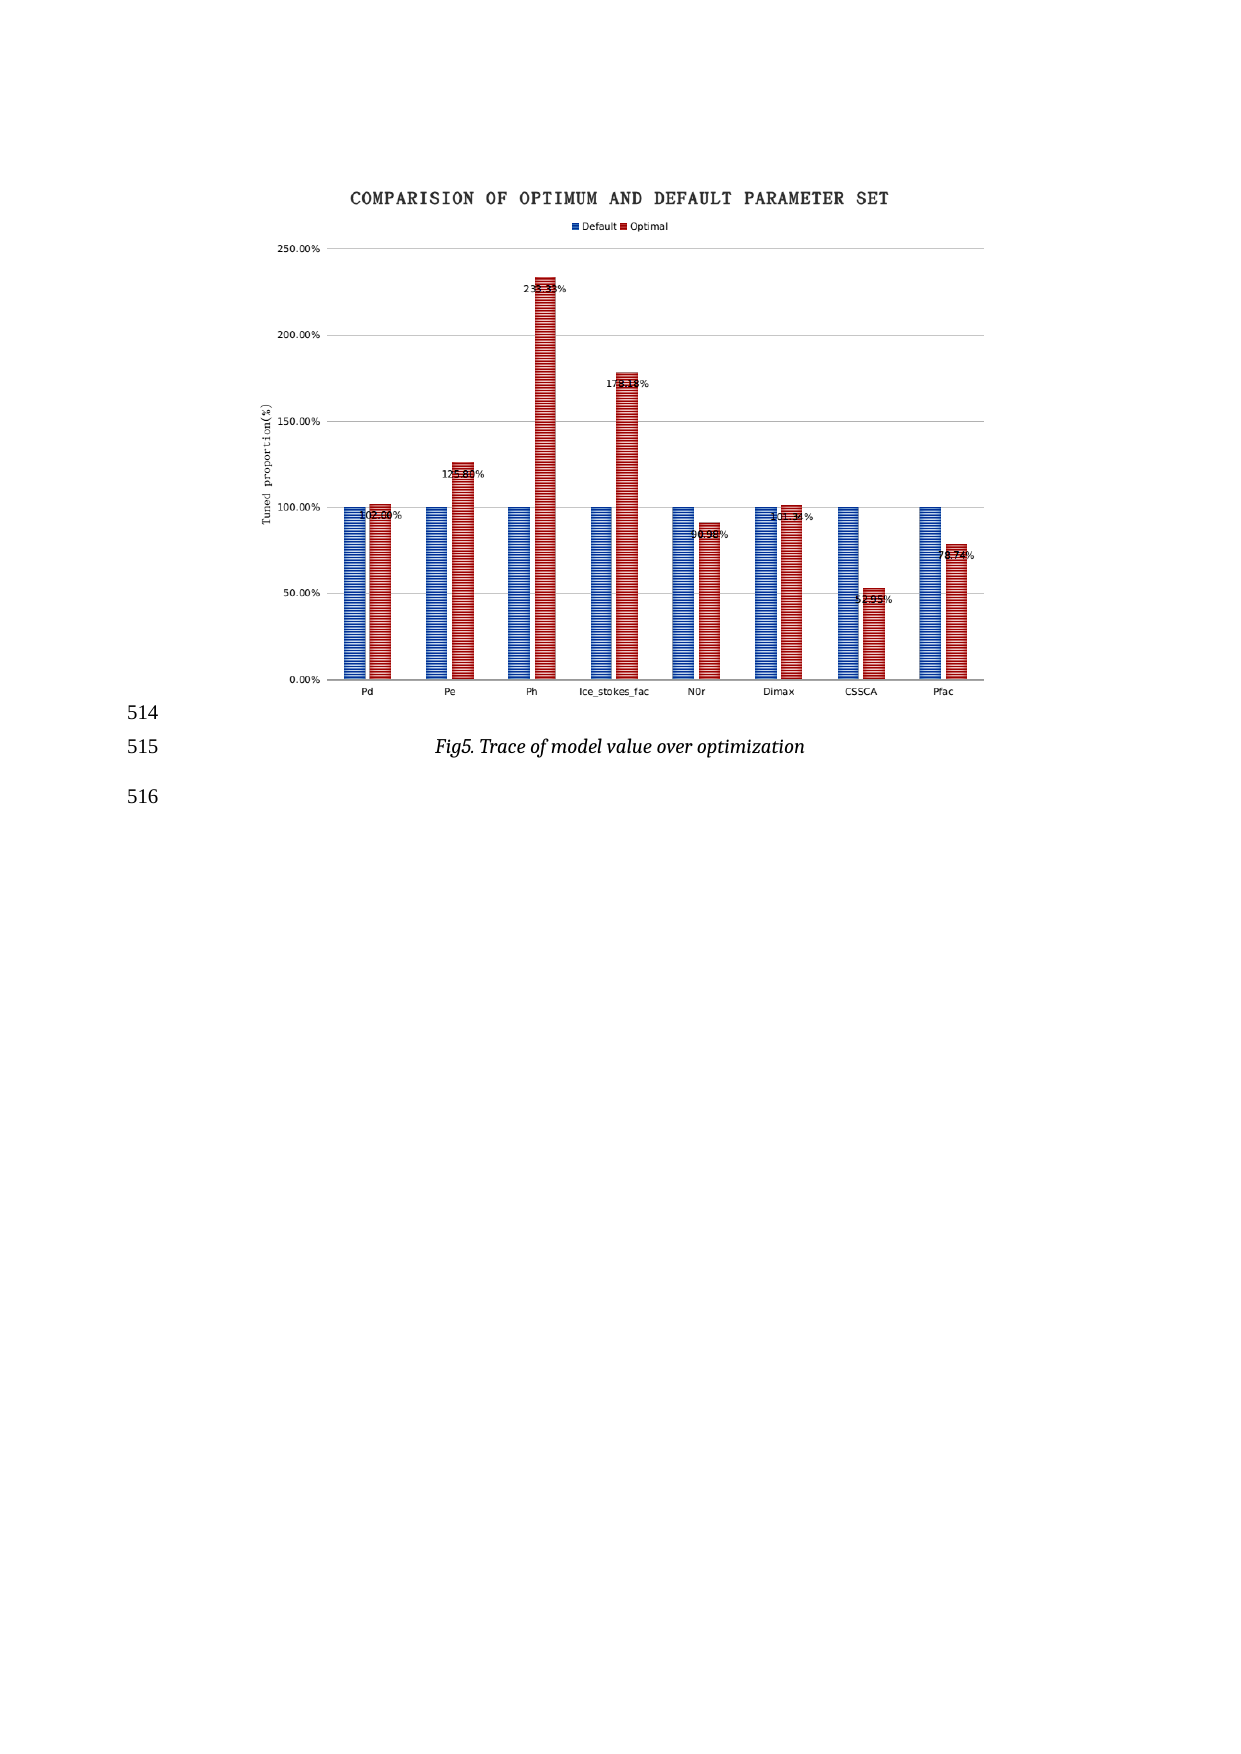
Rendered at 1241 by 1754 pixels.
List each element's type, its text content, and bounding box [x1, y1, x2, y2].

text Fig5. Trace of model value over optimization [187, 731, 1053, 763]
